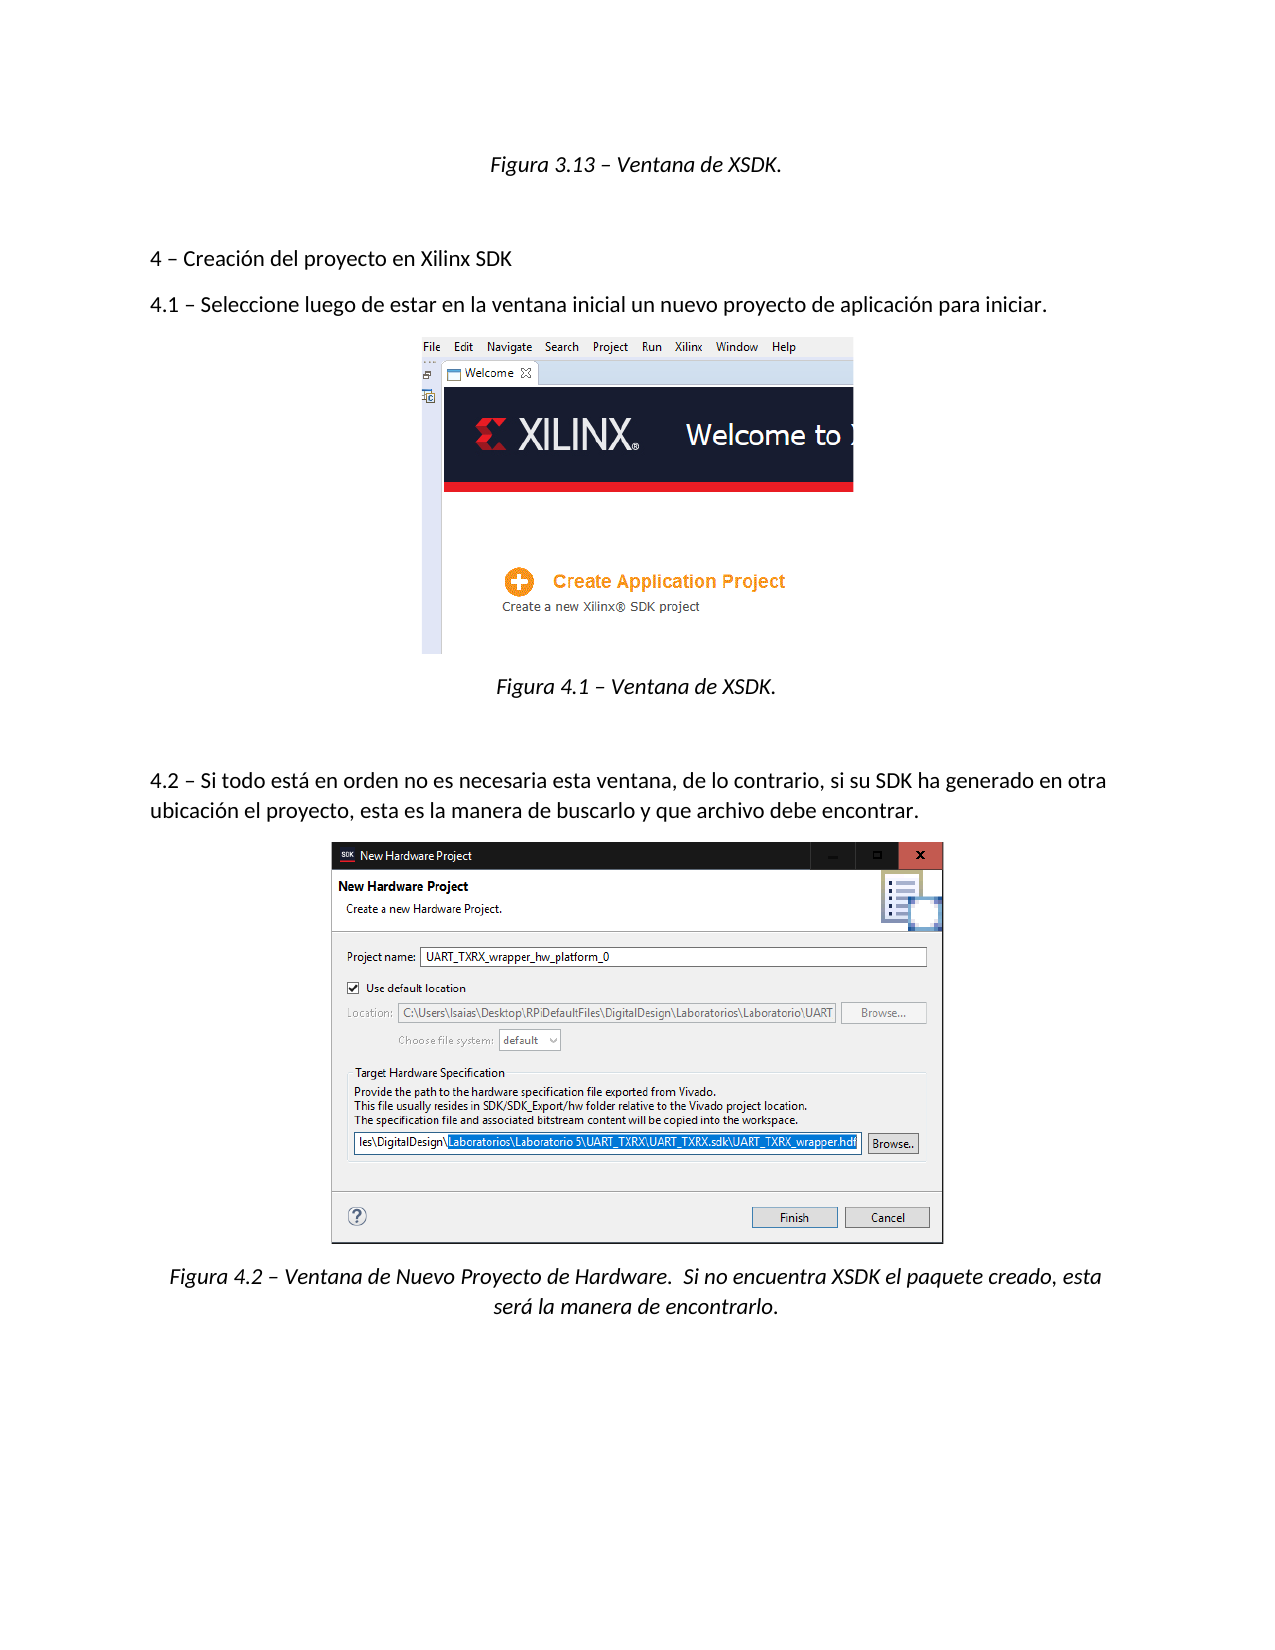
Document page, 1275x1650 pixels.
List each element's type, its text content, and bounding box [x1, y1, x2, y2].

text 4 – Creación del proyecto en Xilinx SDK [150, 244, 1125, 272]
text Figura 4.2 – Ventana de Nuevo Proyecto de Hardware. Si no encuentra XSDK el paquete creado, esta será la manera de encontrarlo. [150, 1262, 1125, 1320]
picture [331, 842, 944, 1244]
text Figura 4.1 – Ventana de XSDK. [150, 672, 1125, 700]
text 4.1 – Seleccione luego de estar en la ventana inicial un nuevo proyecto de aplicación para iniciar. [150, 291, 1125, 319]
text 4.2 – Si todo está en orden no es necesaria esta ventana, de lo contrario, si su SDK ha generado en otra ubicación el proyecto, esta es la manera de buscarlo y que archivo debe encontrar. [150, 766, 1125, 824]
text Figura 3.13 – Ventana de XSDK. [150, 150, 1125, 178]
picture [421, 337, 854, 654]
